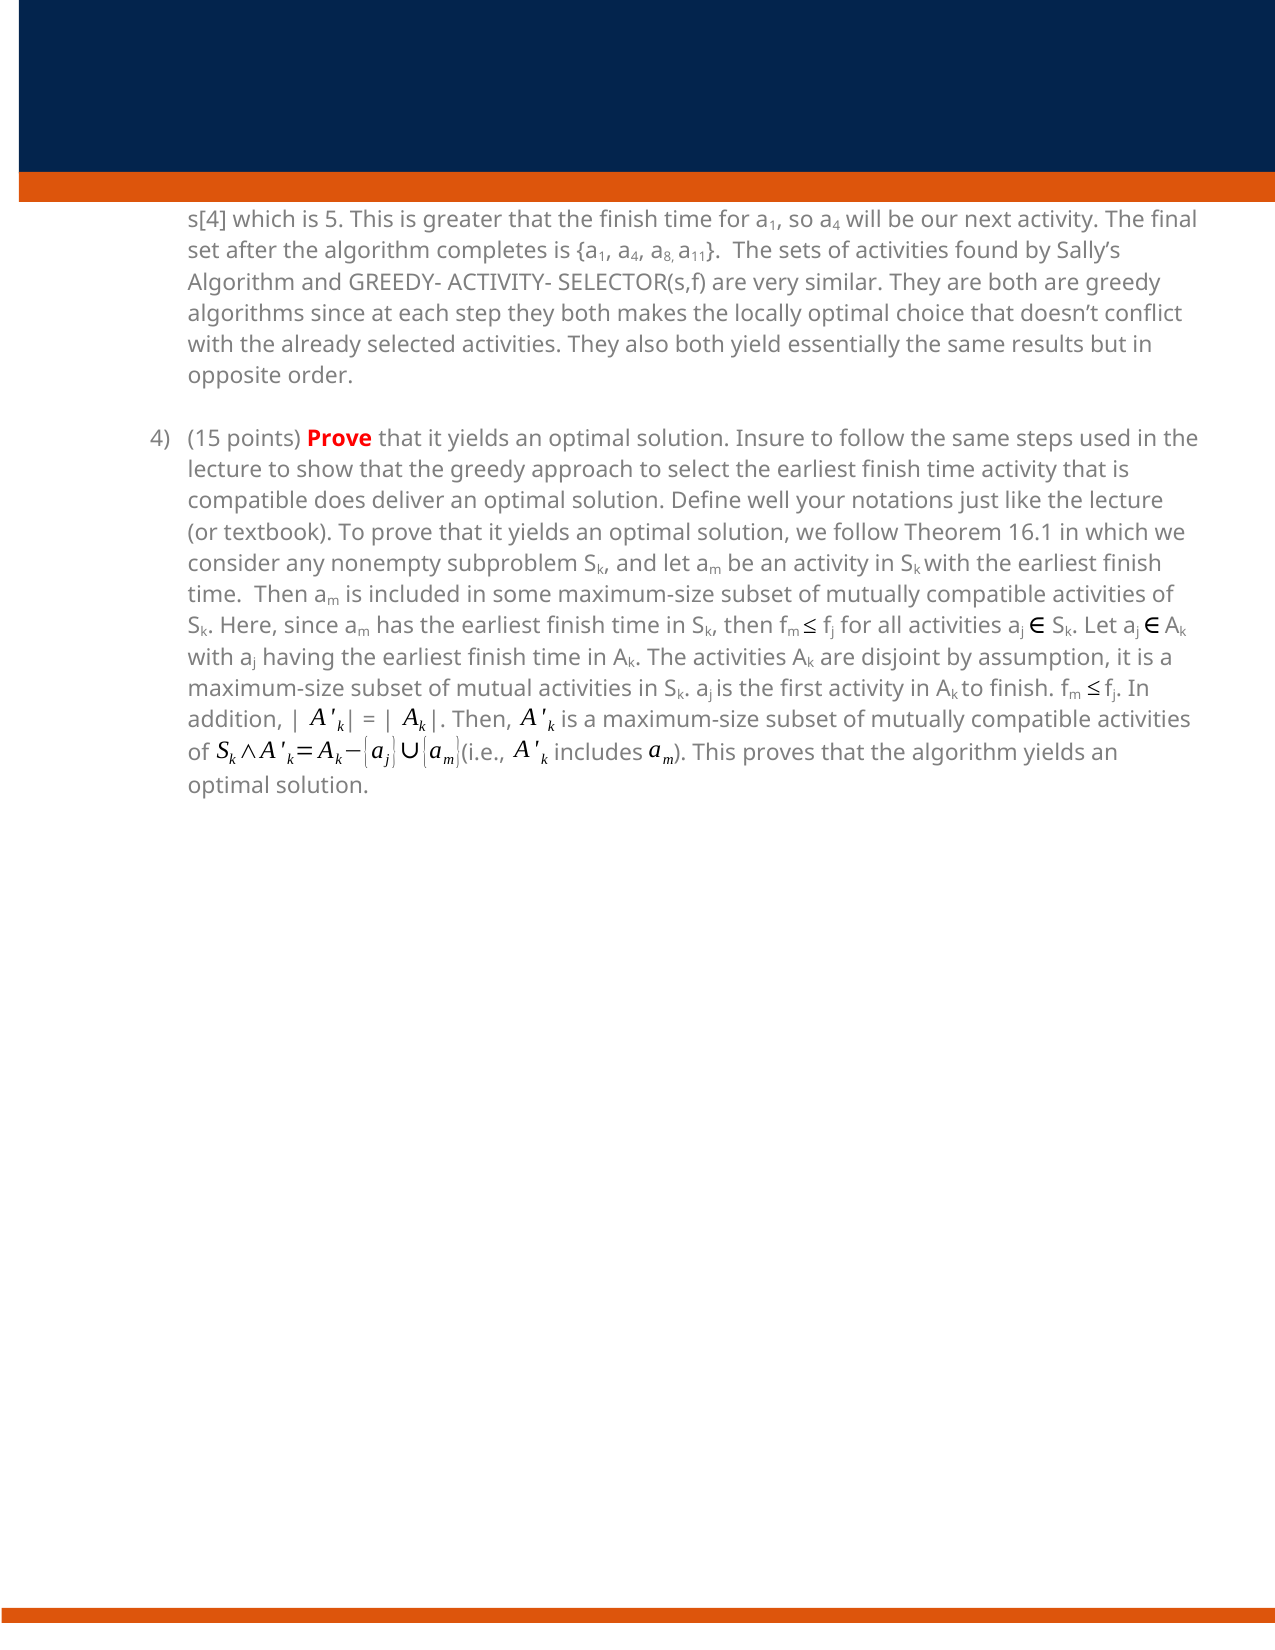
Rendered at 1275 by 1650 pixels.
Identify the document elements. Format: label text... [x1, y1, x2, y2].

list (15 points) Prove that it yields an optimal solution. Insure to follow the same steps used in the lecture to show that the greedy approach to select the earliest finish time activity that is compatible does deliver an optimal solution. Define well your notations just like the lecture (or textbook). To prove that it yields an optimal solution, we follow Theorem 16.1 in which we consider any nonempty subproblem Sk, and let am be an activity in Sk with the earliest finish time. Then am is included in some maximum-size subset of mutually compatible activities of Sk. Here, since am has the earliest finish time in Sk, then fm fj for all activities aj Sk. Let aj Ak with aj having the earliest finish time in Ak. The activities Ak are disjoint by assumption, it is a maximum-size subset of mutual activities in Sk. aj is the first activity in Ak to finish. fm fj. In addition, | | = | |. Then, is a maximum-size subset of mutually compatible activities of (i.e., includes ). This proves that the algorithm yields an optimal solution. [150, 422, 1200, 800]
